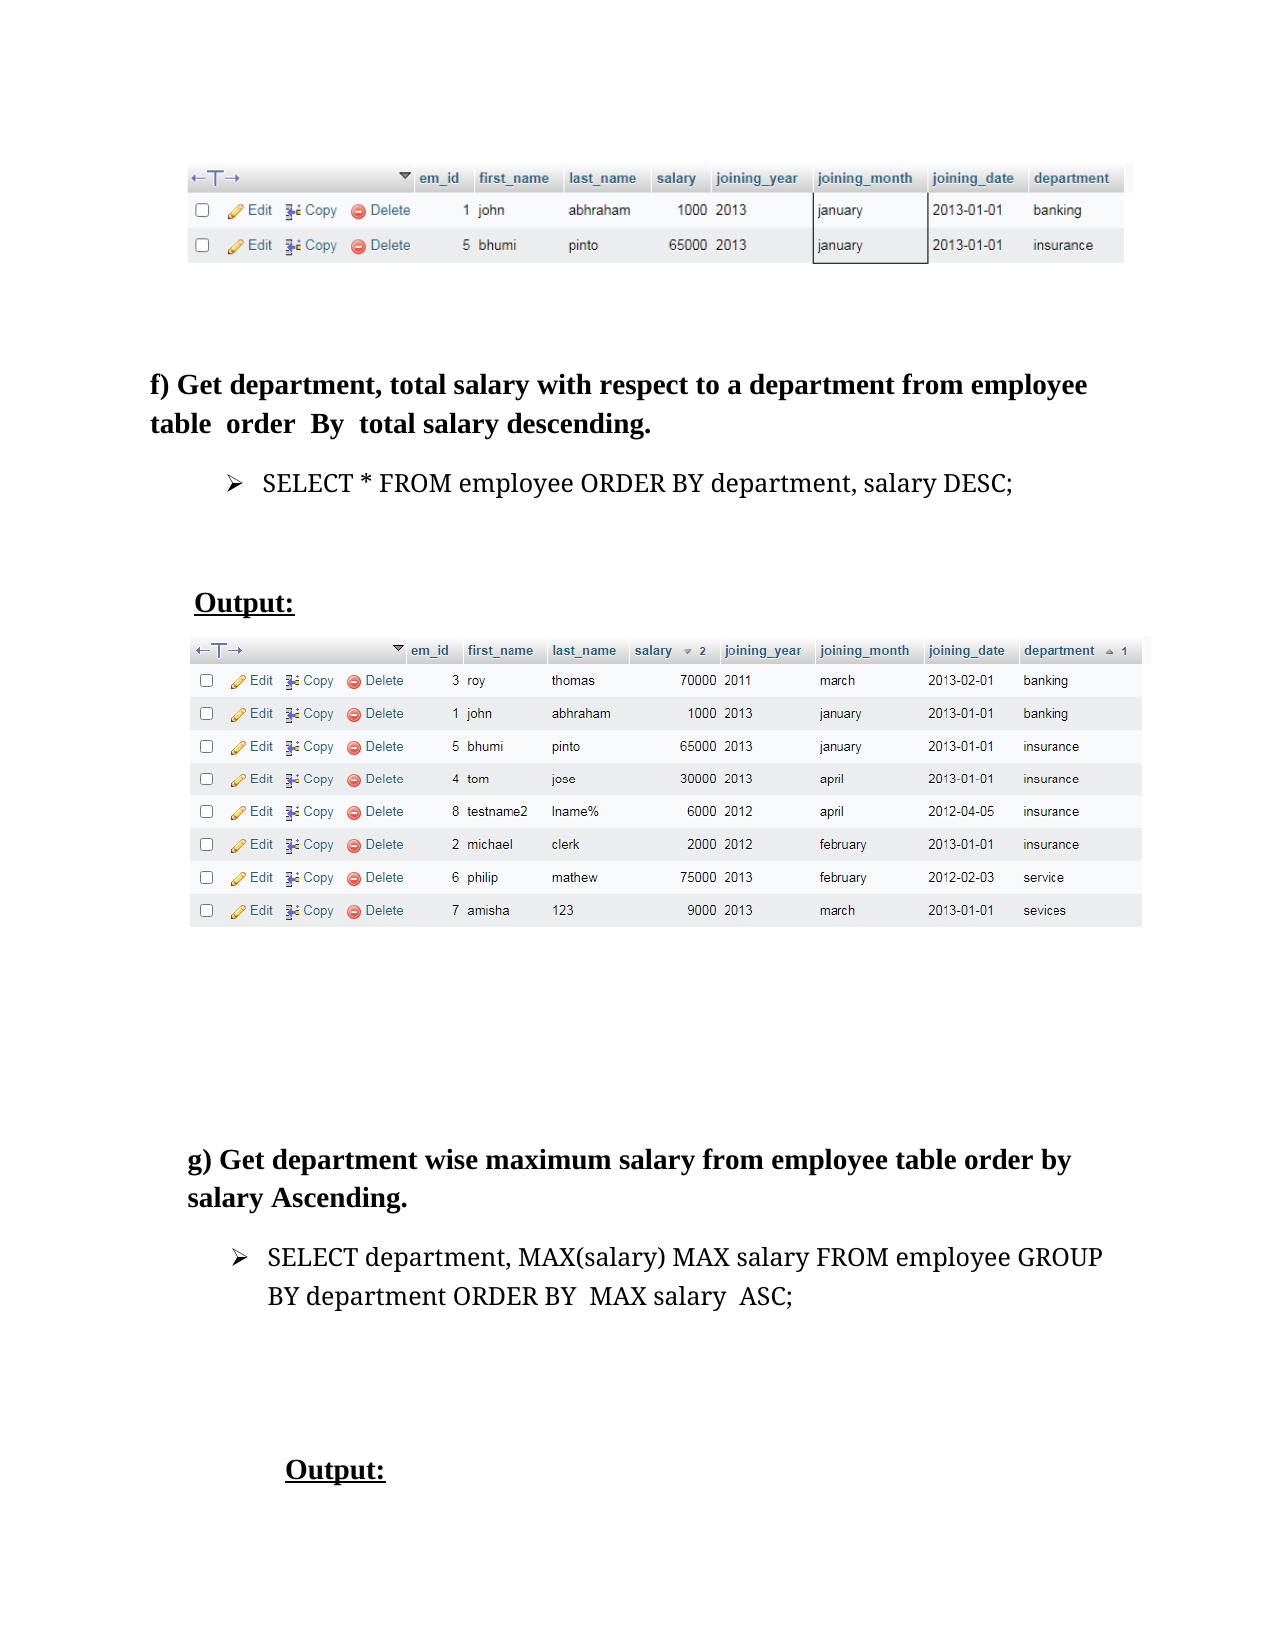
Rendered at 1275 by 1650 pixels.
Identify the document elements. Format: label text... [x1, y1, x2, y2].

text g) Get department wise maximum salary from employee table order by salary Ascending. [187, 1142, 1125, 1214]
picture [187, 623, 1163, 937]
text f) Get department, total salary with respect to a department from employee table order By total salary descending. [150, 367, 1125, 439]
list SELECT department, MAX(salary) MAX salary FROM employee GROUP BY department ORDER BY MAX salary ASC; [230, 1240, 1125, 1313]
picture [187, 150, 1163, 283]
text Output: [187, 1452, 1125, 1486]
text Output: [187, 585, 1125, 623]
list SELECT * FROM employee ORDER BY department, salary DESC; [225, 465, 1125, 499]
